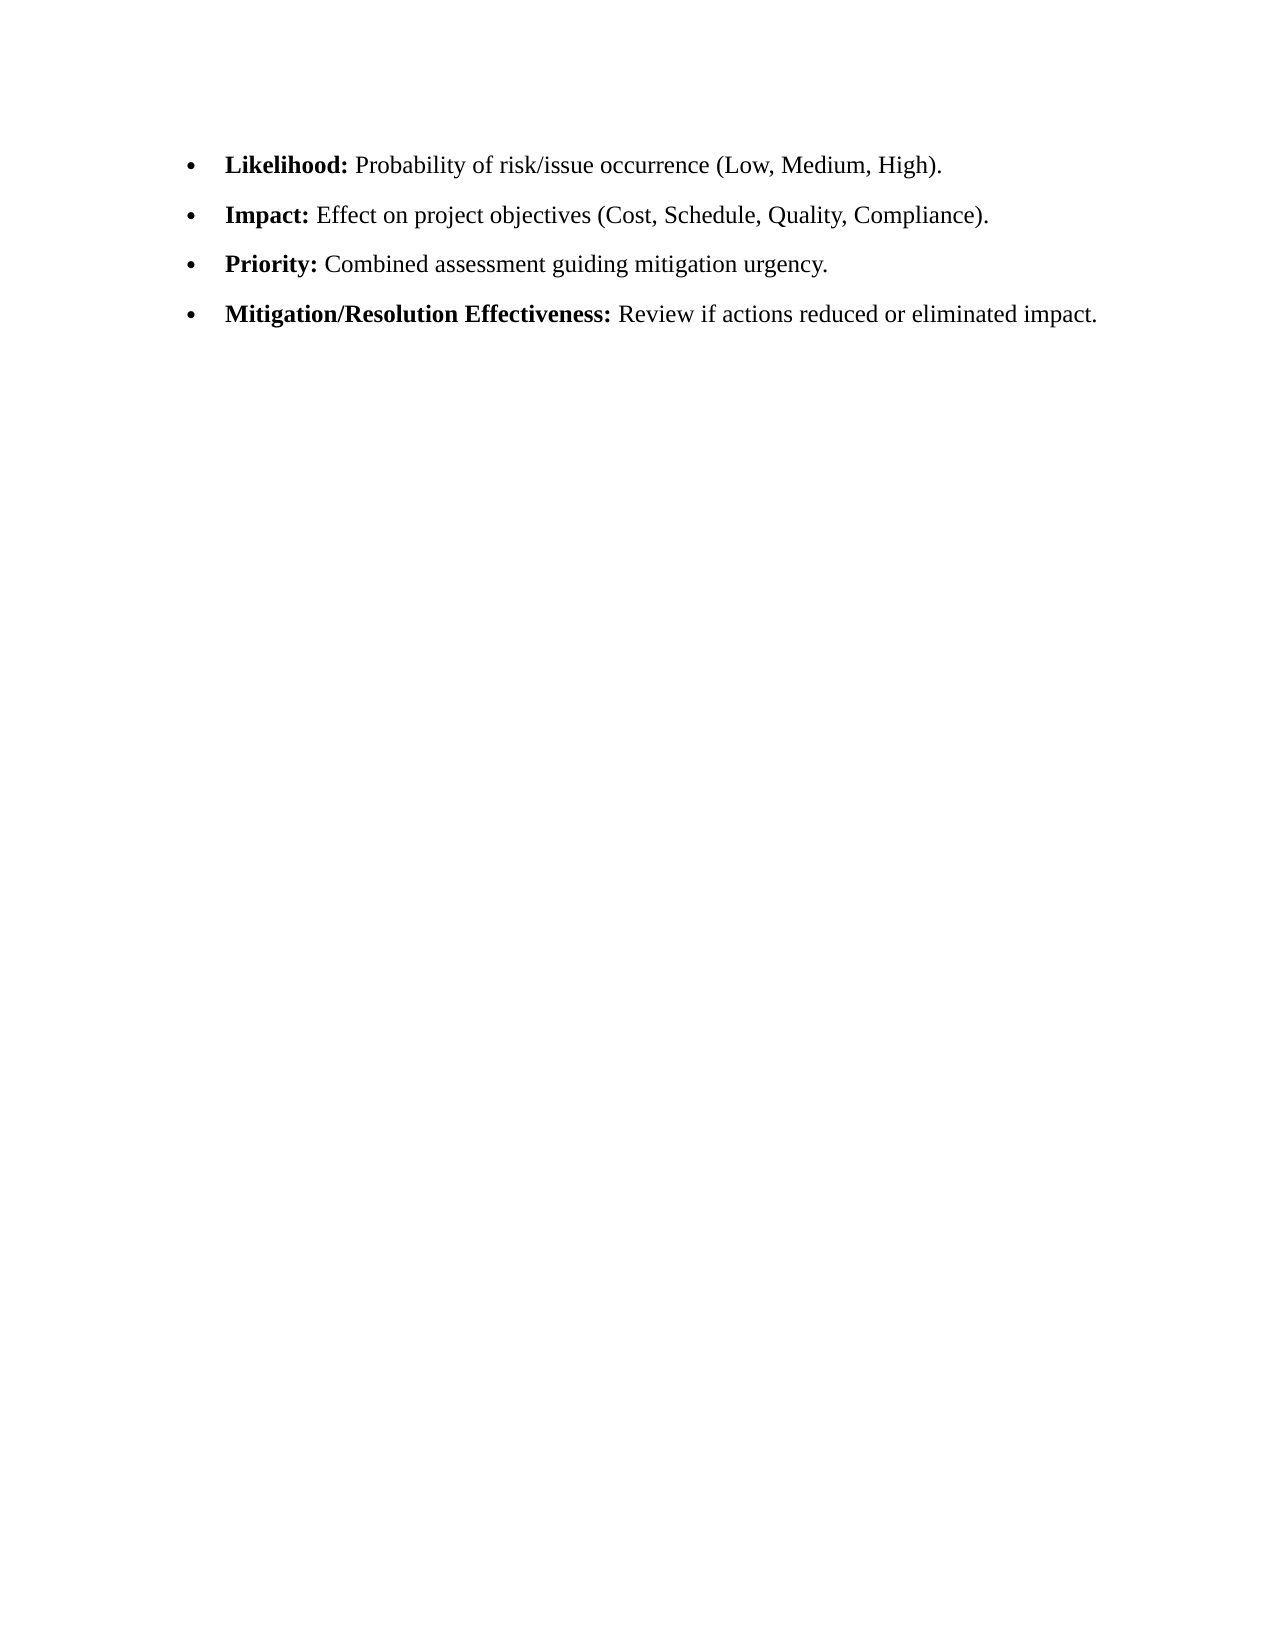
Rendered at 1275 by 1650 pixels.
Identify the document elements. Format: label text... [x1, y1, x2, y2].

list Impact: Effect on project objectives (Cost, Schedule, Quality, Compliance). [187, 200, 1125, 228]
list Likelihood: Probability of risk/issue occurrence (Low, Medium, High). [187, 150, 1125, 179]
list Priority: Combined assessment guiding mitigation urgency. [187, 249, 1125, 278]
list Mitigation/Resolution Effectiveness: Review if actions reduced or eliminated impact. [187, 299, 1125, 328]
